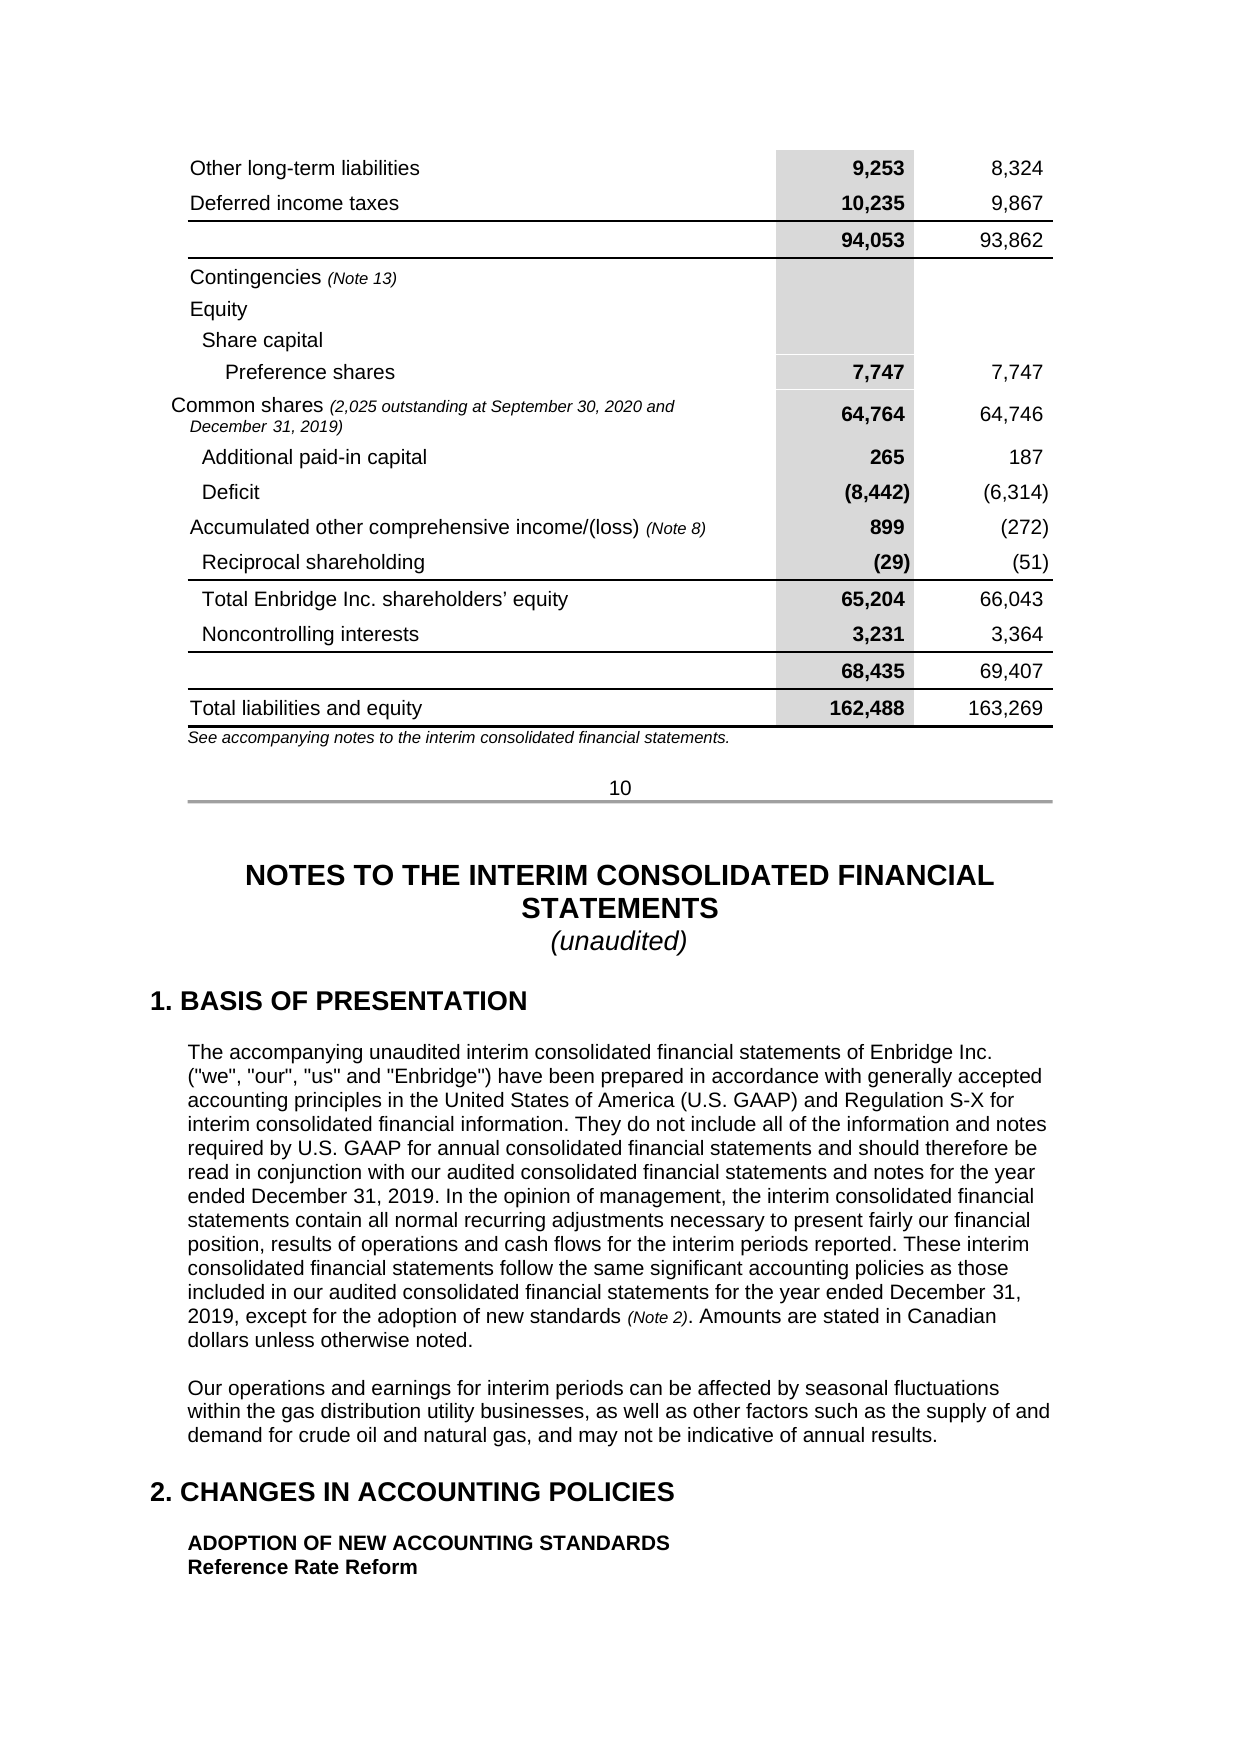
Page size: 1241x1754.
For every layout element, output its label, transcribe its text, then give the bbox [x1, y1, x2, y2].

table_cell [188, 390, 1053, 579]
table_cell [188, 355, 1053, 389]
text ADOPTION OF NEW ACCOUNTING STANDARDS [187, 1531, 1053, 1555]
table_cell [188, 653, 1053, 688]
text Reference Rate Reform [187, 1555, 1053, 1579]
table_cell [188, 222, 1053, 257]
text See accompanying notes to the interim consolidated financial statements. [187, 728, 1053, 747]
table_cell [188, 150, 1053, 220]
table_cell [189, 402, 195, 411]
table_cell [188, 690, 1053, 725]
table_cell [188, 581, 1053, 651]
text The accompanying unaudited interim consolidated financial statements of Enbridge Inc. ("we", "our", "us" and "Enbridge") have been prepared in accordance with generally accepted accounting principles in the United States of America (U.S. GAAP) and Regulation S-X for interim consolidated financial information. They do not include all of the information and notes required by U.S. GAAP for annual consolidated financial statements and should therefore be read in conjunction with our audited consolidated financial statements and notes for the year ended December 31, 2019. In the opinion of management, the interim consolidated financial statements contain all normal recurring adjustments necessary to present fairly our financial position, results of operations and cash flows for the interim periods reported. These interim consolidated financial statements follow the same significant accounting policies as those included in our audited consolidated financial statements for the year ended December 31, 2019, except for the adoption of new standards (Note 2). Amounts are stated in Canadian dollars unless otherwise noted. [187, 1040, 1053, 1351]
text NOTES TO THE INTERIM CONSOLIDATED FINANCIAL STATEMENTS [187, 858, 1053, 925]
text (unaudited) [187, 925, 1053, 956]
text 1. BASIS OF PRESENTATION [150, 985, 1053, 1016]
text 10 [187, 776, 1053, 800]
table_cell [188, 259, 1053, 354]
text Our operations and earnings for interim periods can be affected by seasonal fluctuations within the gas distribution utility businesses, as well as other factors such as the supply of and demand for crude oil and natural gas, and may not be indicative of annual results. [187, 1375, 1053, 1447]
text 2. CHANGES IN ACCOUNTING POLICIES [150, 1476, 1053, 1507]
